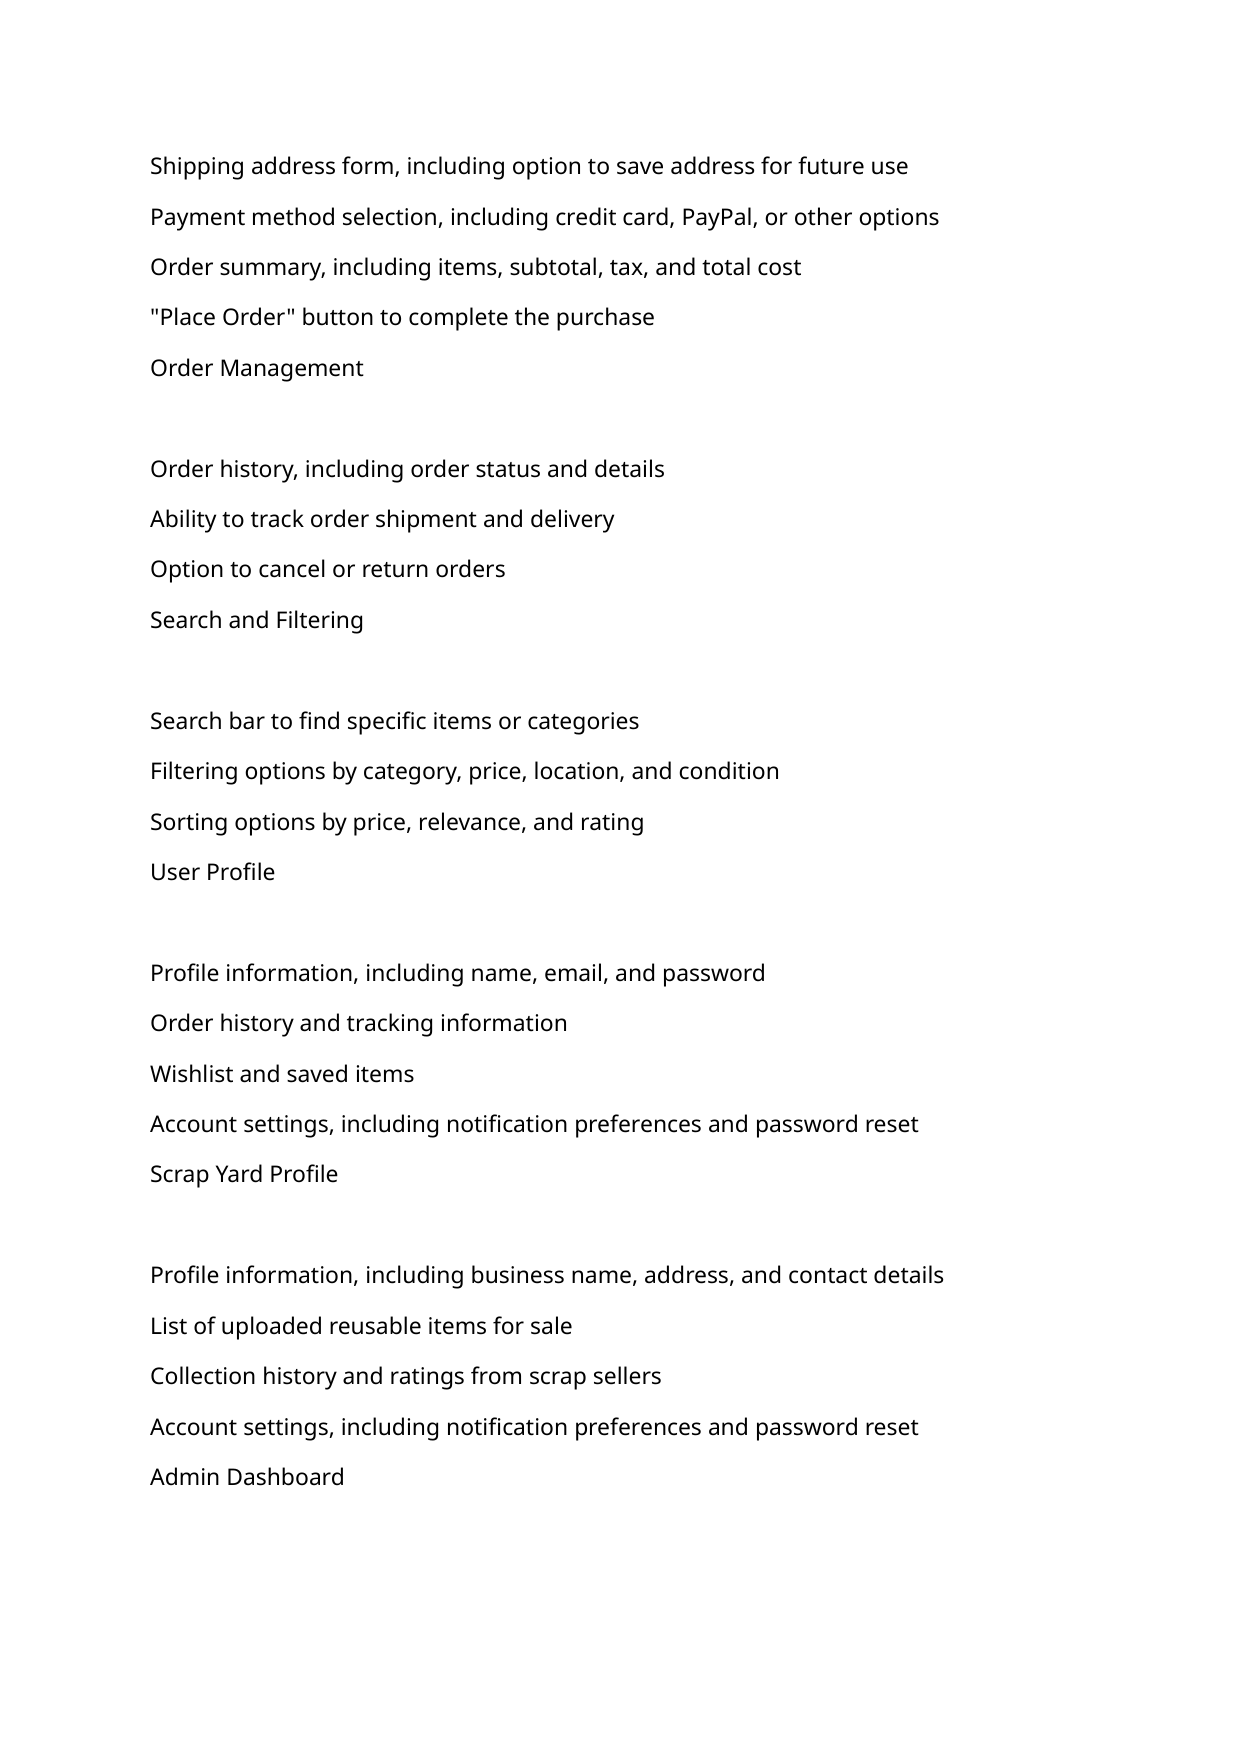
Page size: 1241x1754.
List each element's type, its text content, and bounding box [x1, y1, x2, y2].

text "Place Order" button to complete the purchase [150, 301, 1090, 332]
text Scrap Yard Profile [150, 1158, 1090, 1189]
text Payment method selection, including credit card, PayPal, or other options [150, 200, 1090, 232]
text Order Management [150, 352, 1090, 383]
text Admin Dashboard [150, 1461, 1090, 1492]
text Search and Filtering [150, 604, 1090, 635]
text Account settings, including notification preferences and password reset [150, 1108, 1090, 1139]
text Profile information, including name, email, and password [150, 957, 1090, 988]
text Collection history and ratings from scrap sellers [150, 1360, 1090, 1391]
text Option to cancel or return orders [150, 553, 1090, 584]
text Search bar to find specific items or categories [150, 704, 1090, 736]
text List of uploaded reusable items for sale [150, 1309, 1090, 1341]
text Filtering options by category, price, location, and condition [150, 755, 1090, 786]
text Wishlist and saved items [150, 1057, 1090, 1089]
text Order summary, including items, subtotal, tax, and total cost [150, 251, 1090, 282]
text Account settings, including notification preferences and password reset [150, 1410, 1090, 1442]
text User Profile [150, 856, 1090, 887]
text Shipping address form, including option to save address for future use [150, 150, 1090, 181]
text Sorting options by price, relevance, and rating [150, 805, 1090, 837]
text Profile information, including business name, address, and contact details [150, 1259, 1090, 1290]
text Order history and tracking information [150, 1007, 1090, 1038]
text Order history, including order status and details [150, 452, 1090, 484]
text Ability to track order shipment and delivery [150, 503, 1090, 534]
